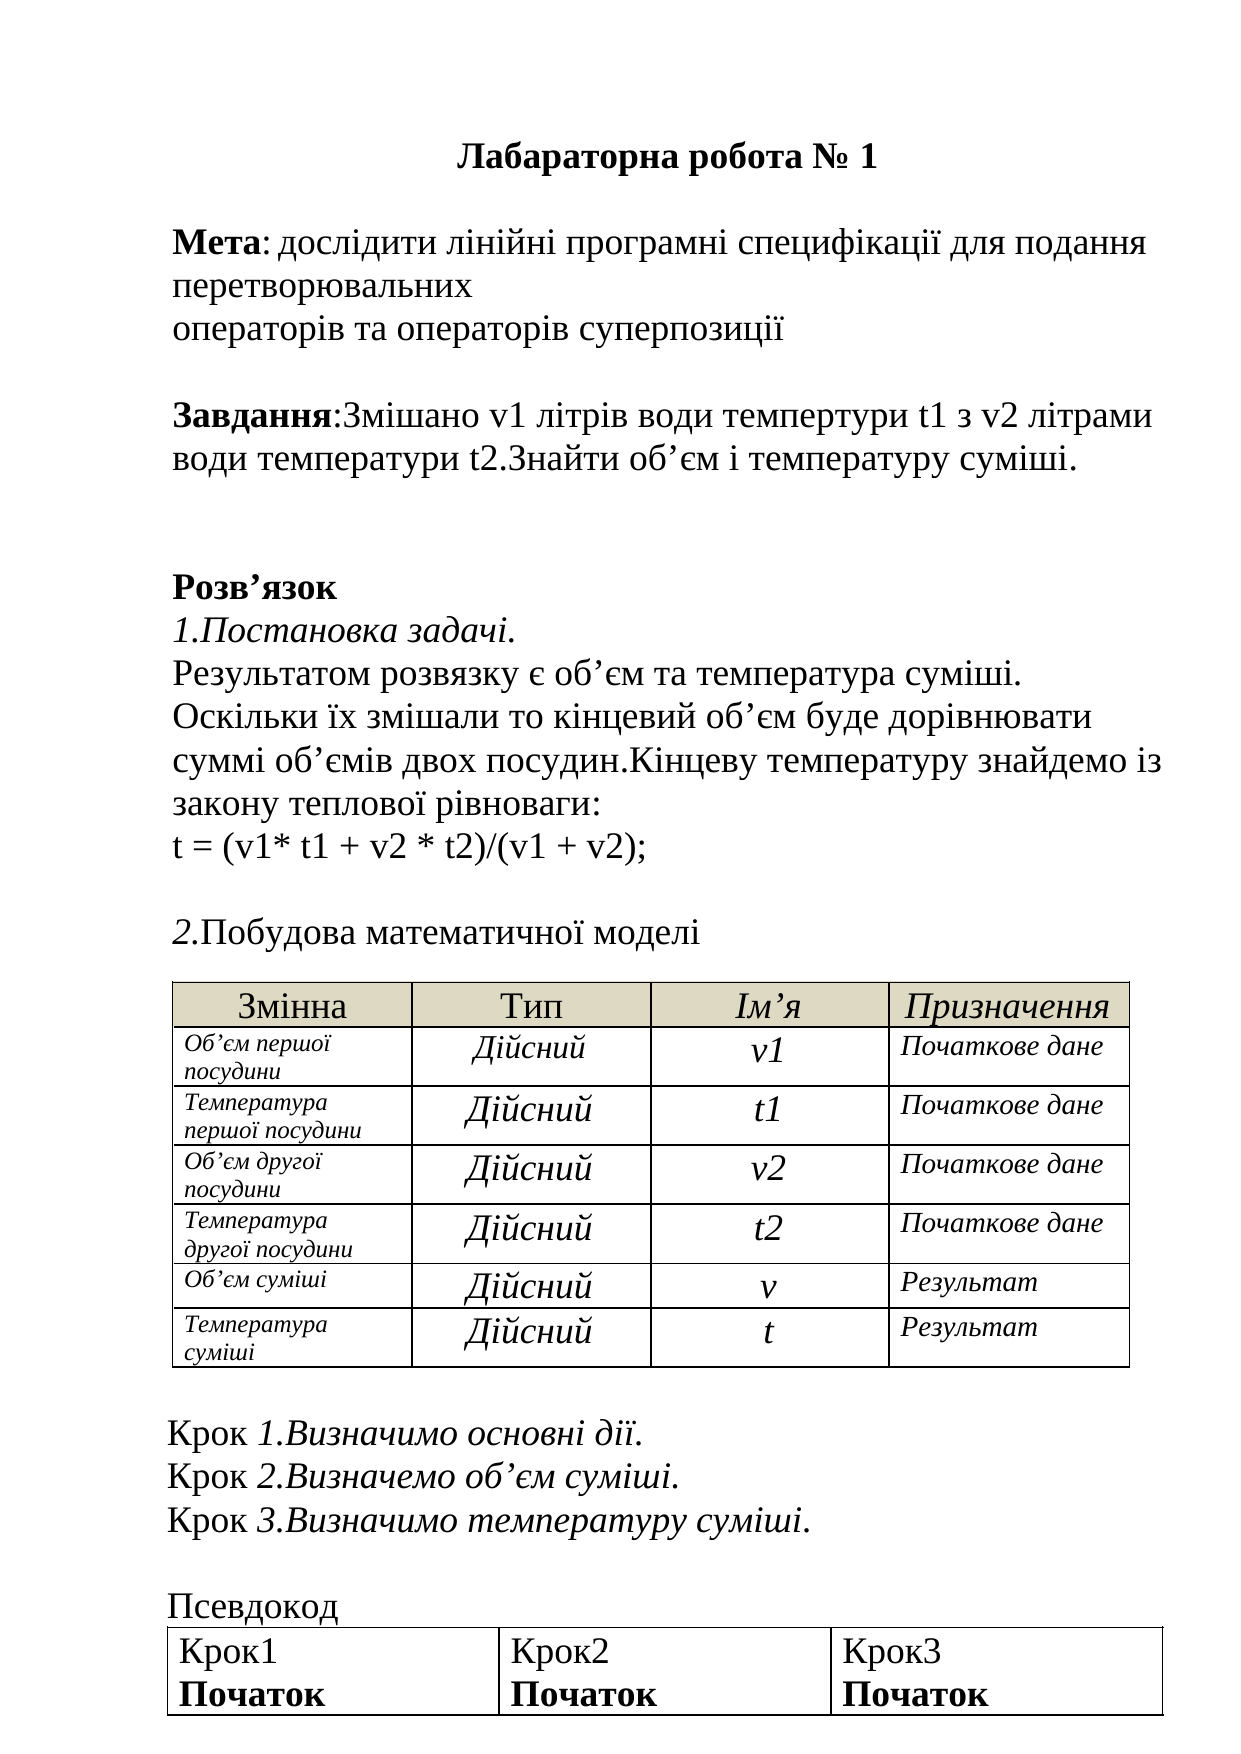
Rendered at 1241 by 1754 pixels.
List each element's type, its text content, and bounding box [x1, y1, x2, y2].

table_cell t [652, 1309, 888, 1366]
table_header Призначення [890, 983, 1129, 1026]
text Розв’язок [172, 564, 1163, 608]
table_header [168, 1628, 498, 1714]
table_cell t2 [652, 1205, 888, 1262]
table_cell Початкове дане [890, 1205, 1129, 1262]
table_cell Дійсний [413, 1309, 650, 1366]
text Мета: дослідити лінійні програмні специфікації для подання перетворювальних [172, 219, 1163, 306]
table_cell Об’єм суміші [173, 1264, 411, 1307]
text Крок 3.Визначимо температуру суміші. [167, 1497, 1163, 1540]
table_cell Початкове дане [890, 1028, 1129, 1085]
table_cell Дійсний [413, 1146, 650, 1203]
table_cell Дійсний [413, 1205, 650, 1262]
table_cell Результат [890, 1264, 1129, 1307]
table_cell t1 [652, 1087, 888, 1144]
text 2.Побудова математичної моделі [172, 909, 1163, 953]
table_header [500, 1628, 830, 1714]
table_cell Температура другої посудини [173, 1204, 411, 1262]
text Оскільки їх змішали то кінцевий об’єм буде дорівнювати суммі об’ємів двох посудин.Кінцеву температуру знайдемо із закону теплової рівноваги: [172, 694, 1163, 823]
table_cell Результат [890, 1309, 1129, 1366]
text операторів та операторів суперпозиції [172, 306, 1163, 349]
text 1.Постановка задачі. [172, 608, 1163, 651]
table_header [832, 1628, 1162, 1714]
table_header Тип [413, 983, 650, 1026]
table_cell Об’єм першої посудини [173, 1027, 411, 1085]
text Псевдокод [167, 1583, 1163, 1626]
text Крок 1.Визначимо основні дії. [167, 1411, 1163, 1454]
text Завдання:Змішано v1 літрів води темпертури t1 з v2 літрами води температури t2.Знайти об’єм і температуру суміші. [172, 392, 1163, 478]
table_header Ім’я [652, 983, 888, 1026]
text t = (v1* t1 + v2 * t2)/(v1 + v2); [172, 823, 1163, 866]
table_cell Дійсний [413, 1264, 650, 1307]
table_cell v1 [652, 1028, 888, 1085]
table_header Змінна [173, 983, 411, 1026]
table_cell Початкове дане [890, 1146, 1129, 1203]
table_cell Дійсний [413, 1028, 650, 1085]
text Результатом розвязку є об’єм та температура суміші. [172, 651, 1163, 694]
table_cell Температура суміші [173, 1308, 411, 1366]
table_cell Початкове дане [890, 1087, 1129, 1144]
text Крок 2.Визначемо об’єм суміші. [167, 1454, 1163, 1497]
text Лабараторна робота № 1 [172, 133, 1163, 176]
table_cell v2 [652, 1146, 888, 1203]
table_cell Об’єм другої посудини [173, 1145, 411, 1203]
table_cell Температура першої посудини [173, 1086, 411, 1144]
table_cell v [652, 1264, 888, 1307]
table_cell Дійсний [413, 1087, 650, 1144]
